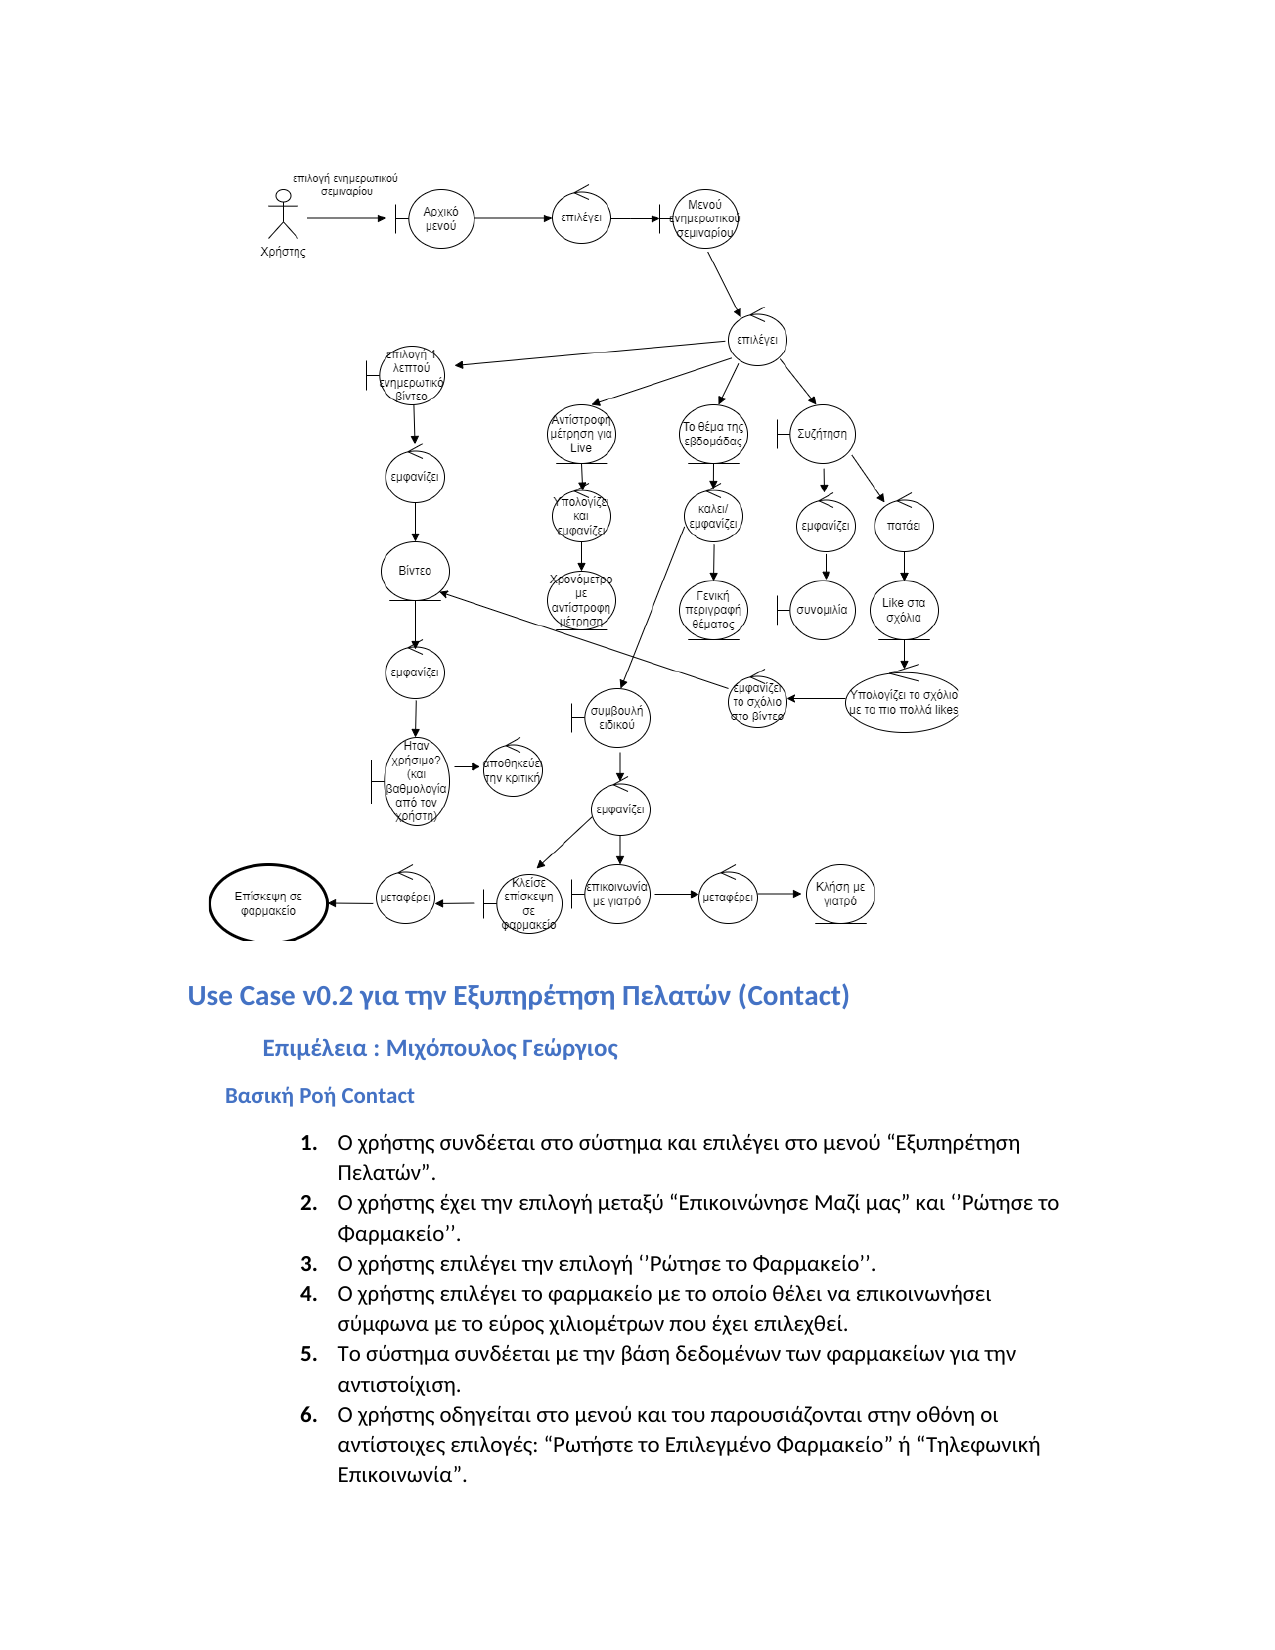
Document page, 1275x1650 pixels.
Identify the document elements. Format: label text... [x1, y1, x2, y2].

list Επιμέλεια : Μιχόπουλος Γεώργιος [262, 1032, 1087, 1062]
list Ο χρήστης έχει την επιλογή μεταξύ “Επικοινώνησε Μαζί μας” και ‘’Ρώτησε το Φαρμακείο’’. [300, 1188, 1087, 1247]
list Το σύστημα συνδέεται με την βάση δεδομένων των φαρμακείων για την αντιστοίχιση. [300, 1339, 1087, 1398]
list O χρήστης οδηγείται στο μενού και του παρουσιάζονται στην οθόνη οι αντίστοιχες επιλογές: “Ρωτήστε το Επιλεγμένο Φαρμακείο” ή “Τηλεφωνική Επικοινωνία”. [300, 1400, 1087, 1488]
picture [208, 171, 958, 941]
list Ο χρήστης επιλέγει το φαρμακείο με το οποίο θέλει να επικοινωνήσει σύμφωνα με το εύρος χιλιομέτρων που έχει επιλεχθεί. [300, 1279, 1087, 1337]
text Βασική Ροή Contact [225, 1081, 1087, 1109]
list O χρήστης επιλέγει την επιλογή ‘’Ρώτησε το Φαρμακείο’’. [300, 1249, 1087, 1277]
list O χρήστης συνδέεται στο σύστημα και επιλέγει στο μενού “Εξυπηρέτηση Πελατών”. [300, 1128, 1087, 1186]
text Use Case v0.2 για την Εξυπηρέτηση Πελατών (Contact) [187, 977, 1087, 1012]
